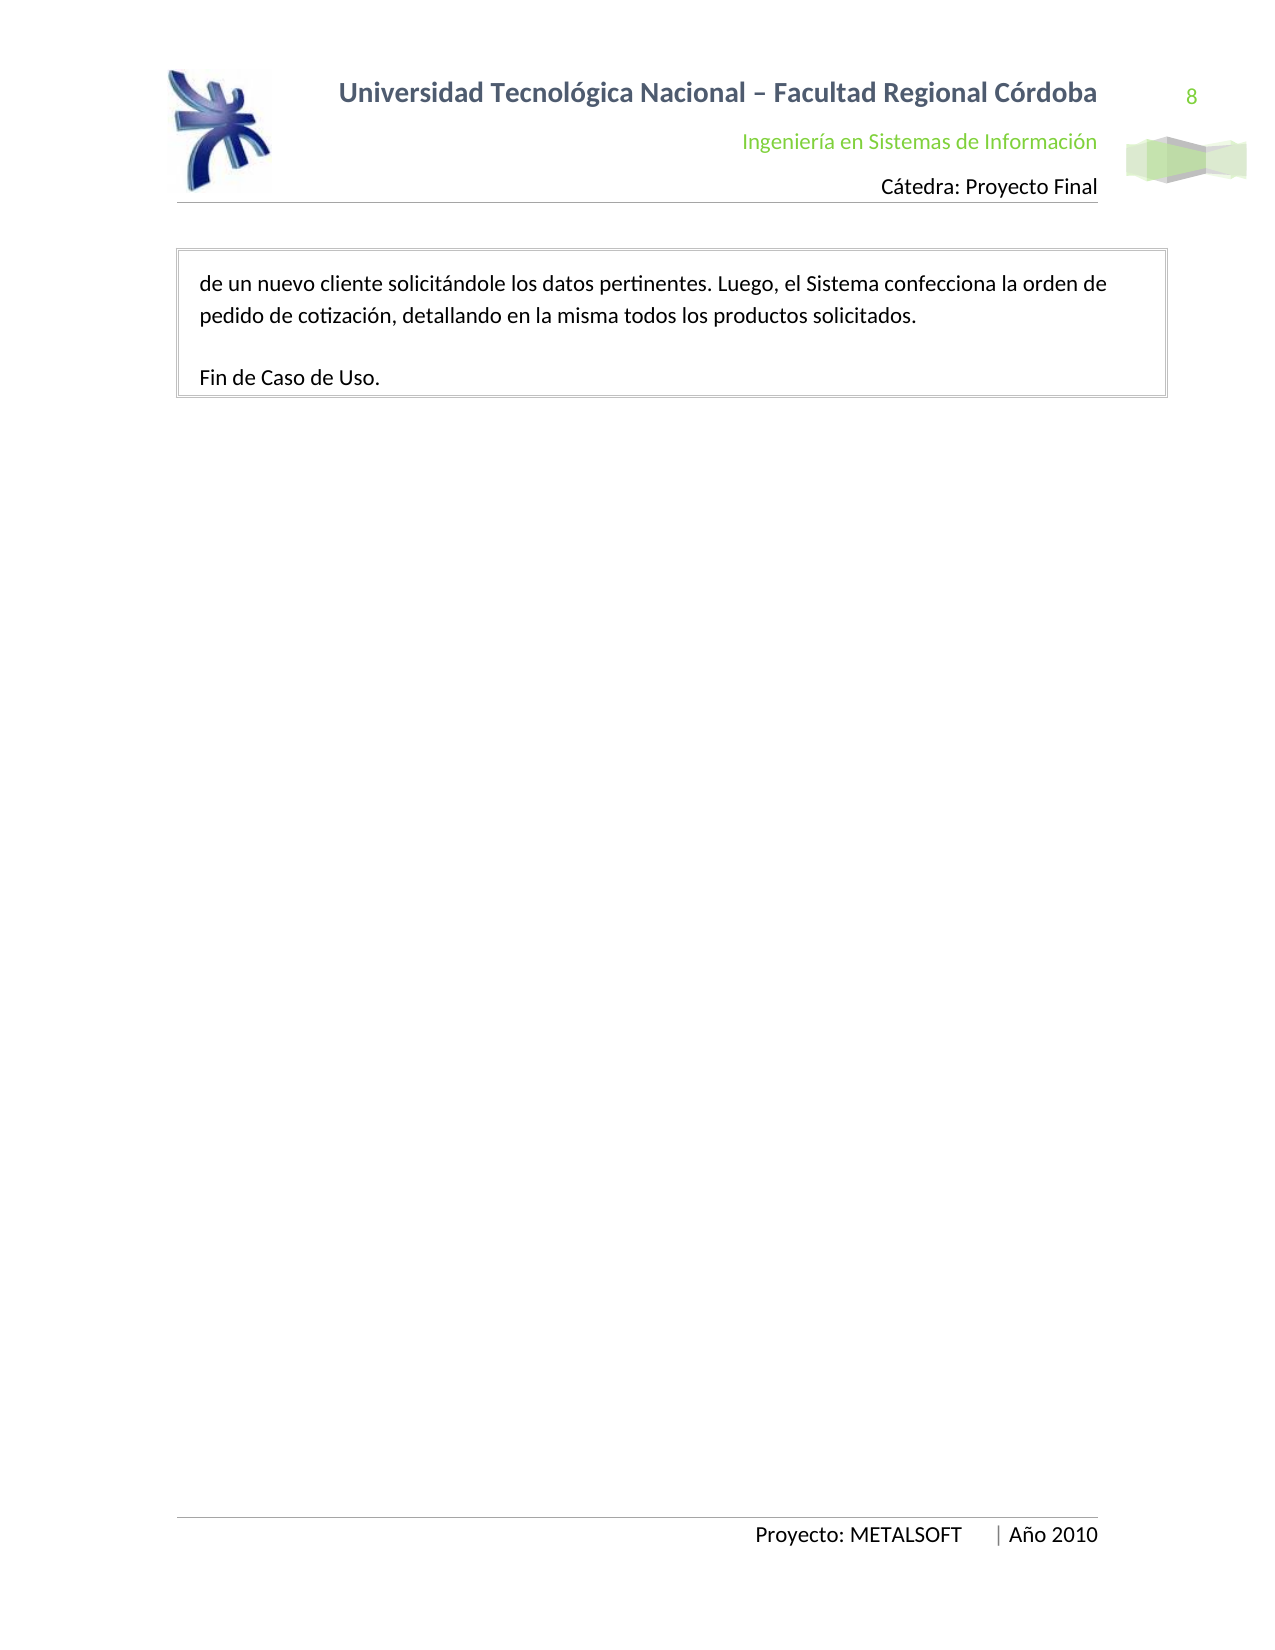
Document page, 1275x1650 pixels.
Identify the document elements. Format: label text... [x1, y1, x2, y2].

picture [167, 69, 272, 193]
